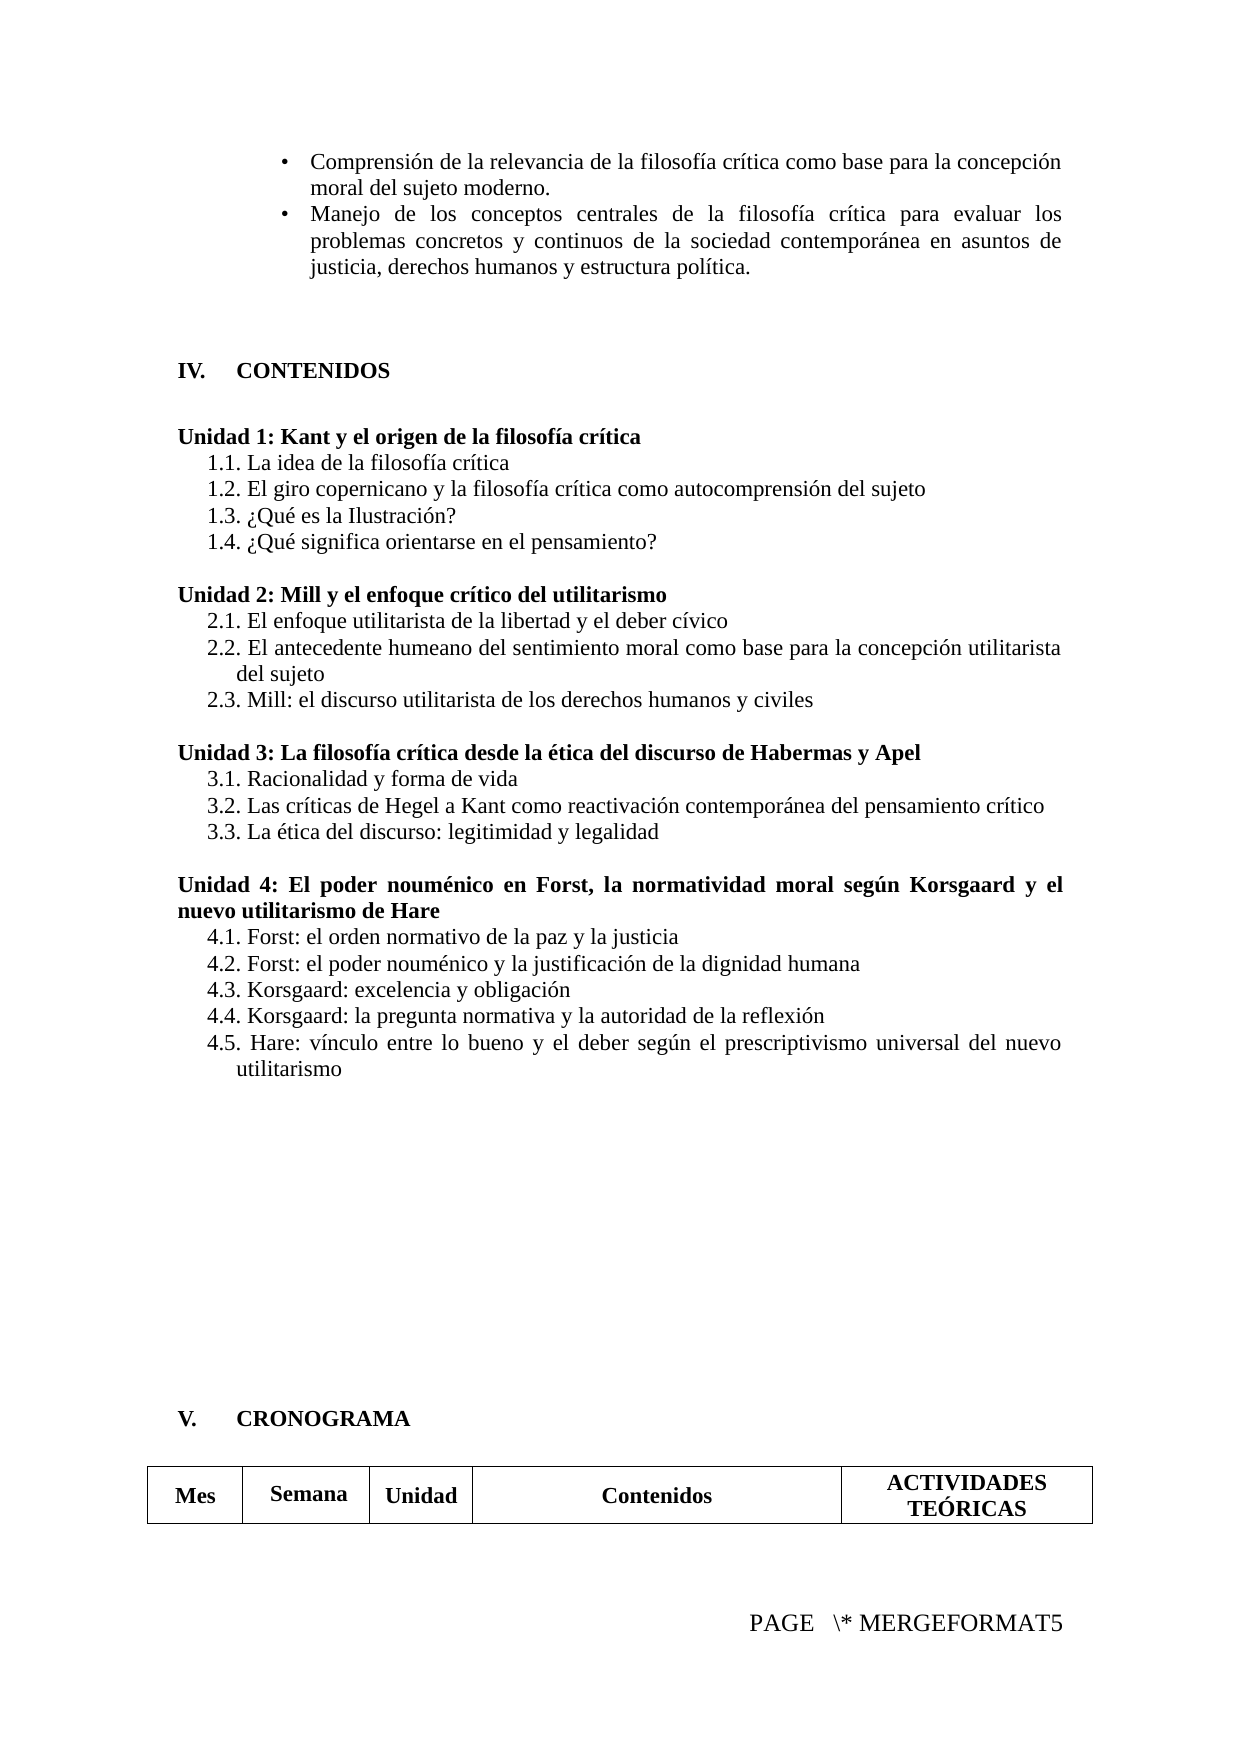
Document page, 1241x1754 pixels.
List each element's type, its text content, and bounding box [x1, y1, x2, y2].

text 4.1. Forst: el orden normativo de la paz y la justicia [207, 923, 1063, 950]
text 3.3. La ética del discurso: legitimidad y legalidad [207, 818, 1063, 844]
text 3.2. Las críticas de Hegel a Kant como reactivación contemporánea del pensamiento crítico [207, 792, 1063, 818]
text 4.4. Korsgaard: la pregunta normativa y la autoridad de la reflexión [207, 1002, 1063, 1029]
text 3.1. Racionalidad y forma de vida [207, 765, 1063, 792]
text 2.3. Mill: el discurso utilitarista de los derechos humanos y civiles [207, 686, 1063, 713]
table_header Semana [243, 1467, 369, 1523]
table_header ACTIVIDADES TEÓRICAS [842, 1467, 1092, 1523]
text Unidad 4: El poder nouménico en Forst, la normatividad moral según Korsgaard y el nuevo utilitarismo de Hare [177, 871, 1063, 923]
text 1.3. ¿Qué es la Ilustración? [207, 502, 1063, 528]
text Unidad 3: La filosofía crítica desde la ética del discurso de Habermas y Apel [177, 739, 1063, 765]
text 4.3. Korsgaard: excelencia y obligación [207, 976, 1063, 1002]
table_header Mes [148, 1467, 242, 1523]
text 2.2. El antecedente humeano del sentimiento moral como base para la concepción utilitarista del sujeto [207, 633, 1063, 686]
text • Comprensión de la relevancia de la filosofía crítica como base para la concepción moral del sujeto moderno. [281, 148, 1063, 200]
text 4.2. Forst: el poder nouménico y la justificación de la dignidad humana [207, 950, 1063, 976]
table_header Contenidos [473, 1467, 841, 1523]
text 1.2. El giro copernicano y la filosofía crítica como autocomprensión del sujeto [207, 475, 1063, 502]
subtitle CONTENIDOS [177, 357, 1063, 383]
text Unidad 2: Mill y el enfoque crítico del utilitarismo [177, 581, 1063, 607]
subtitle CRONOGRAMA [177, 1405, 1063, 1431]
text • Manejo de los conceptos centrales de la filosofía crítica para evaluar los problemas concretos y continuos de la sociedad contemporánea en asuntos de justicia, derechos humanos y estructura política. [281, 200, 1063, 279]
text 1.4. ¿Qué significa orientarse en el pensamiento? [207, 528, 1063, 554]
table_header Unidad [370, 1467, 472, 1523]
text 4.5. Hare: vínculo entre lo bueno y el deber según el prescriptivismo universal del nuevo utilitarismo [207, 1029, 1063, 1082]
text Unidad 1: Kant y el origen de la filosofía crítica [177, 423, 1063, 449]
text 2.1. El enfoque utilitarista de la libertad y el deber cívico [207, 607, 1063, 633]
text 1.1. La idea de la filosofía crítica [207, 449, 1063, 475]
